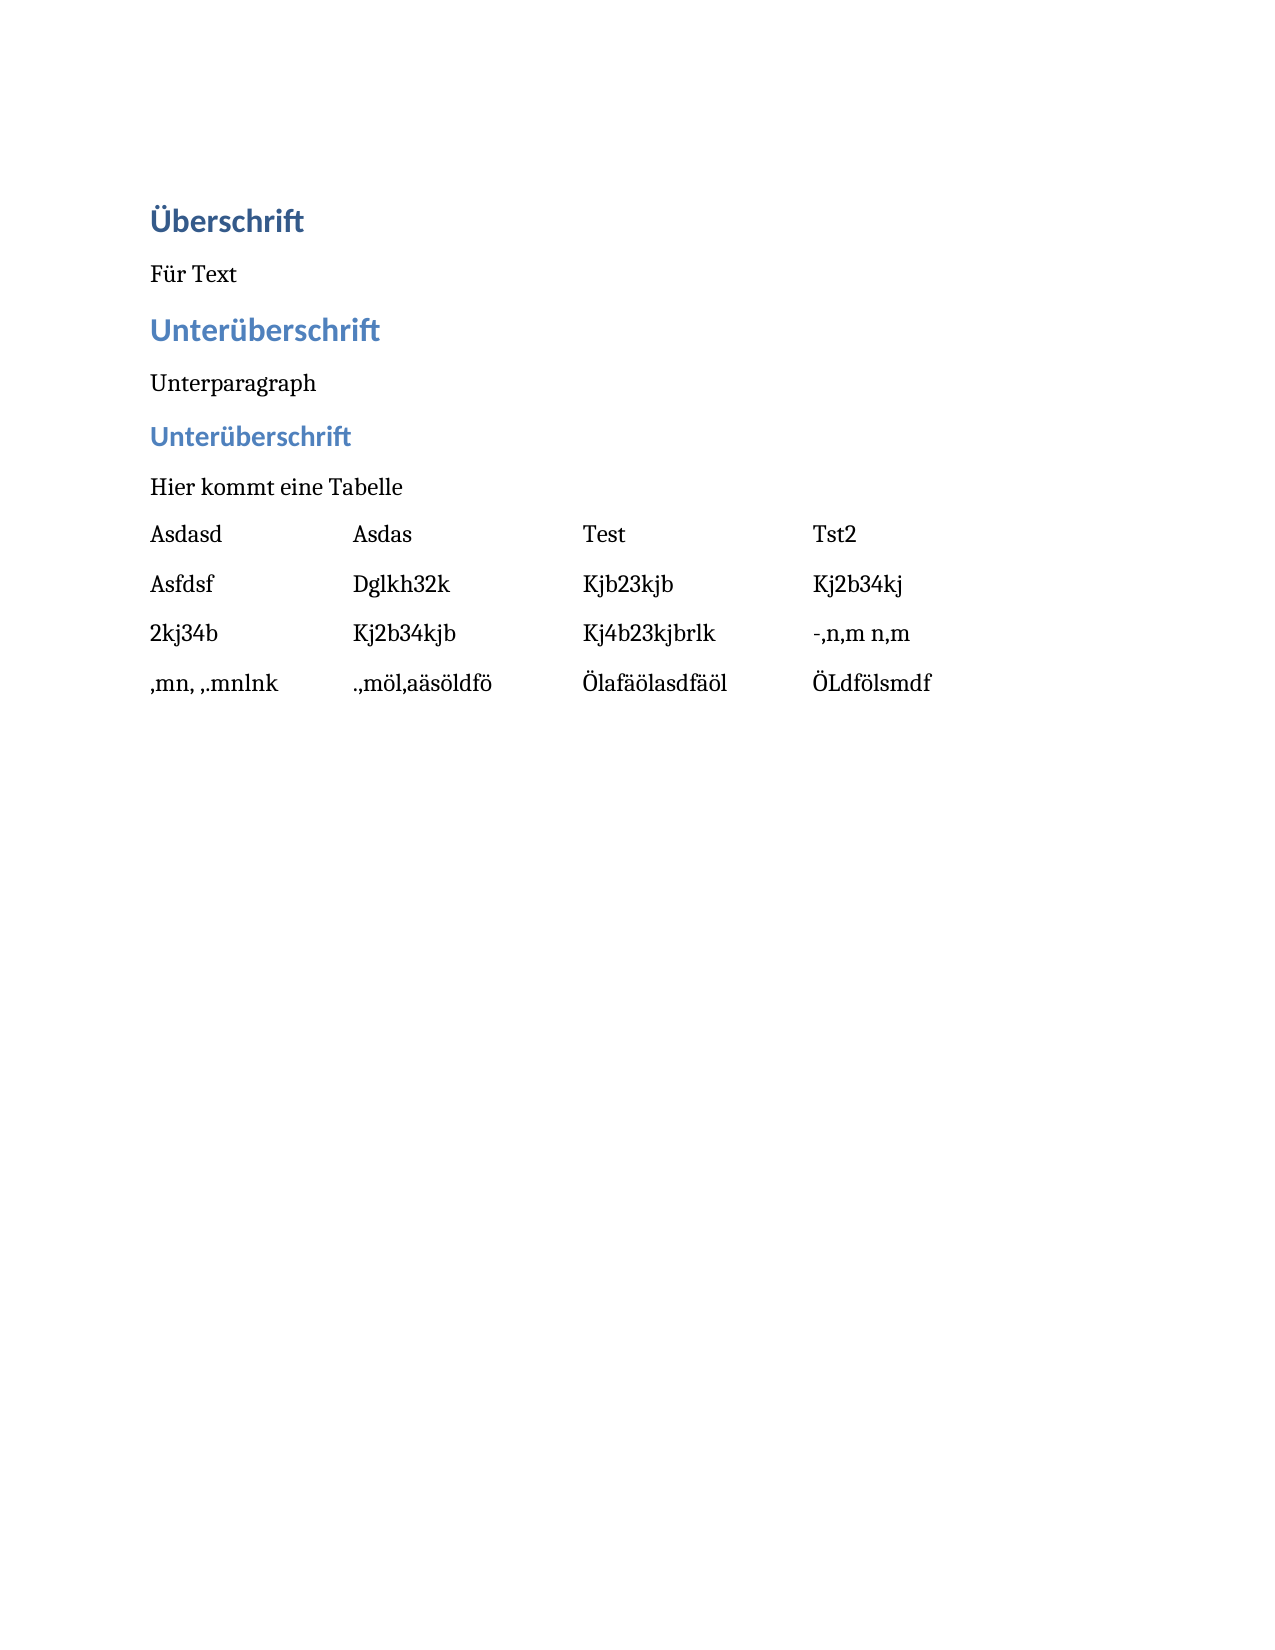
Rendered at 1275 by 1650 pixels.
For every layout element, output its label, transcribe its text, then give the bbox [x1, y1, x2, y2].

text Unterparagraph [150, 368, 1125, 397]
table_cell Asfdsf [139, 570, 341, 619]
table_header Asdasd [139, 520, 341, 569]
table_cell .,möl,aäsöldfö [341, 669, 571, 718]
table_cell Kj4b23kjbrlk [571, 619, 801, 669]
subtitle Überschrift [150, 200, 1125, 241]
table_header Tst2 [801, 520, 977, 569]
subtitle Unterüberschrift [150, 309, 1125, 350]
table_cell ÖLdfölsmdf [801, 669, 977, 718]
table_cell 2kj34b [139, 619, 341, 669]
table_header Asdas [341, 520, 571, 569]
table_cell Kj2b34kjb [341, 619, 571, 669]
table_cell Ölafäölasdfäöl [571, 669, 801, 718]
table_cell Dglkh32k [341, 570, 571, 619]
table_cell Kj2b34kj [801, 570, 977, 619]
text Hier kommt eine Tabelle [150, 472, 1125, 501]
text Für Text [150, 259, 1125, 288]
table_cell -,n,m n,m [801, 619, 977, 669]
table_header Test [571, 520, 801, 569]
table_cell ,mn, ,.mnlnk [139, 669, 341, 718]
table_cell Kjb23kjb [571, 570, 801, 619]
subtitle Unterüberschrift [150, 418, 1125, 454]
